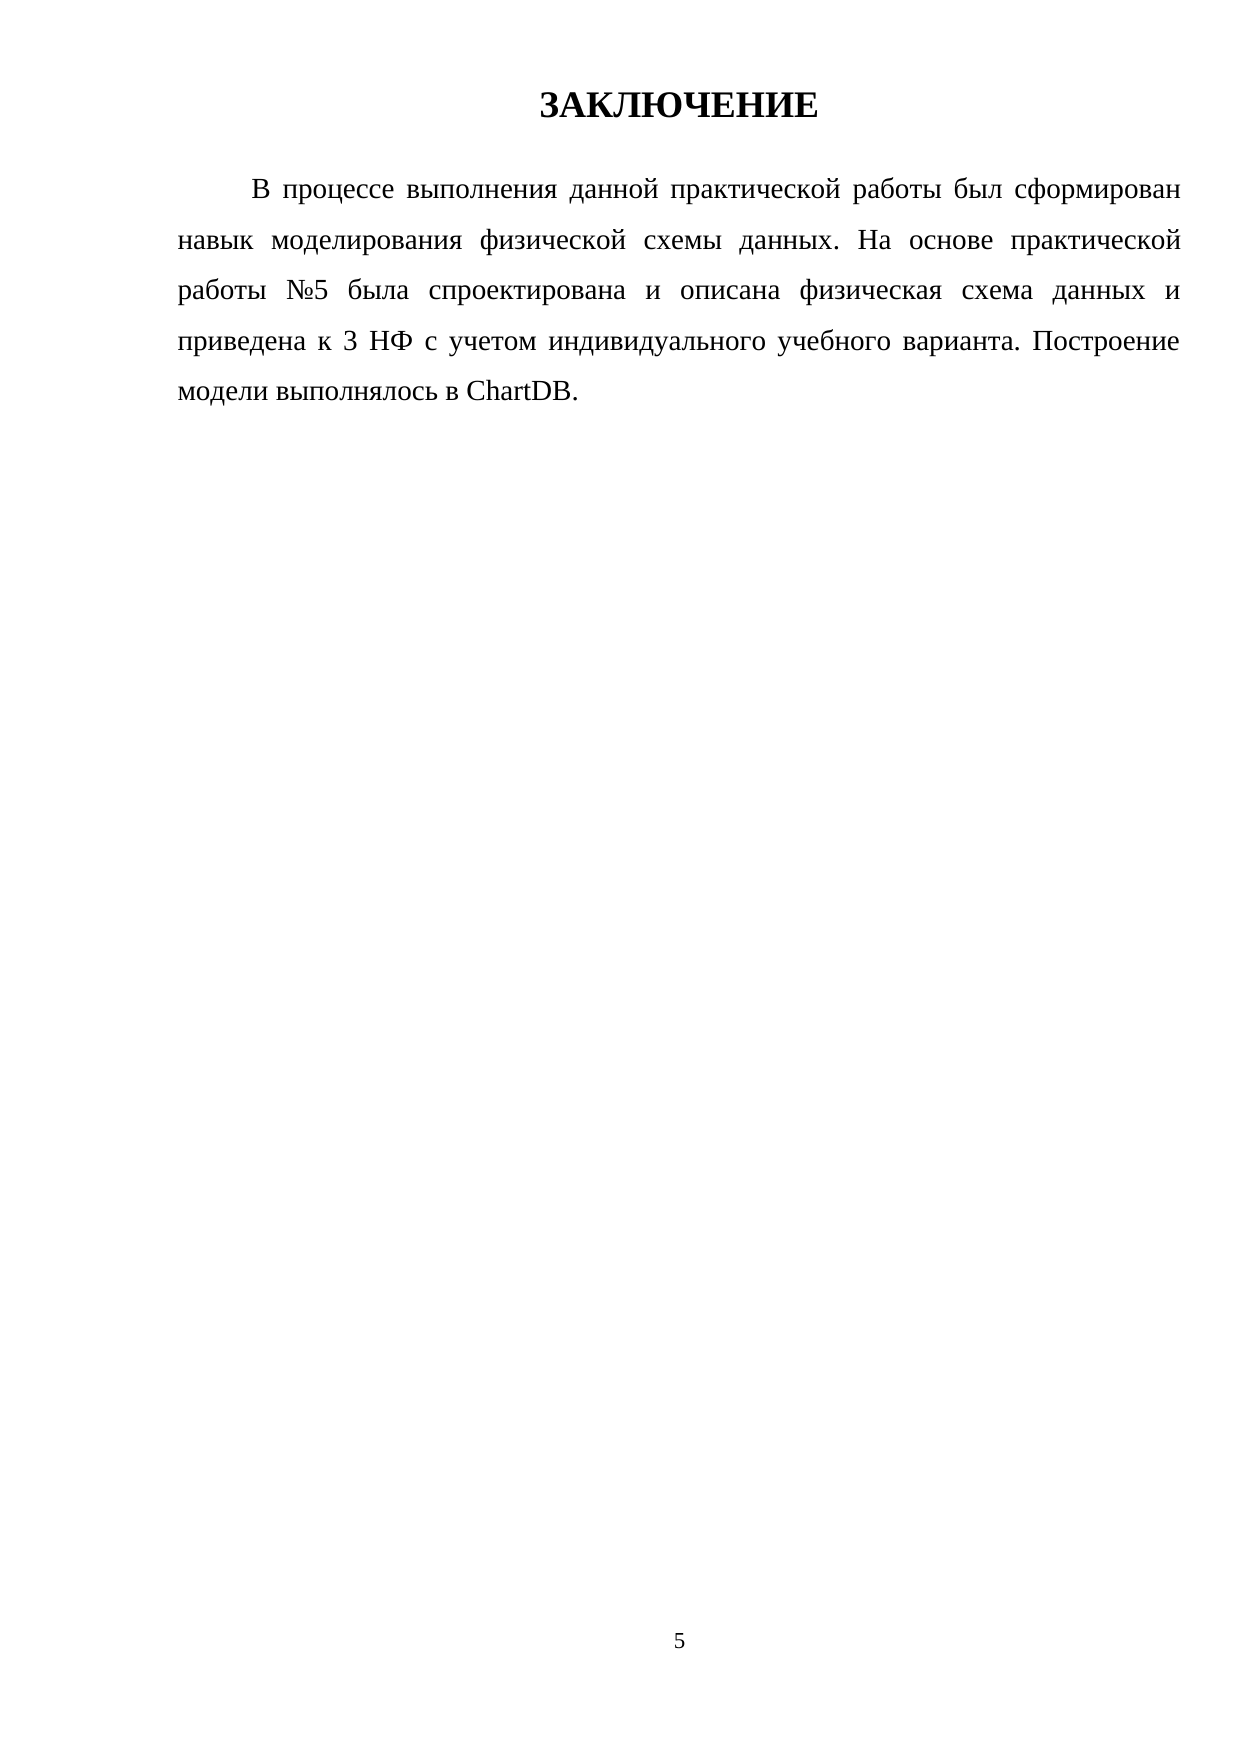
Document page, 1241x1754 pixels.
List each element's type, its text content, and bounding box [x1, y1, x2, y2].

text В процессе выполнения данной практической работы был сформирован навык моделирования физической схемы данных. На основе практической работы №5 была спроектирована и описана физическая схема данных и приведена к 3 НФ с учетом индивидуального учебного варианта. Построение модели выполнялось в ChartDB. [177, 172, 1181, 406]
text ЗАКЛЮЧЕНИЕ [177, 82, 1181, 125]
